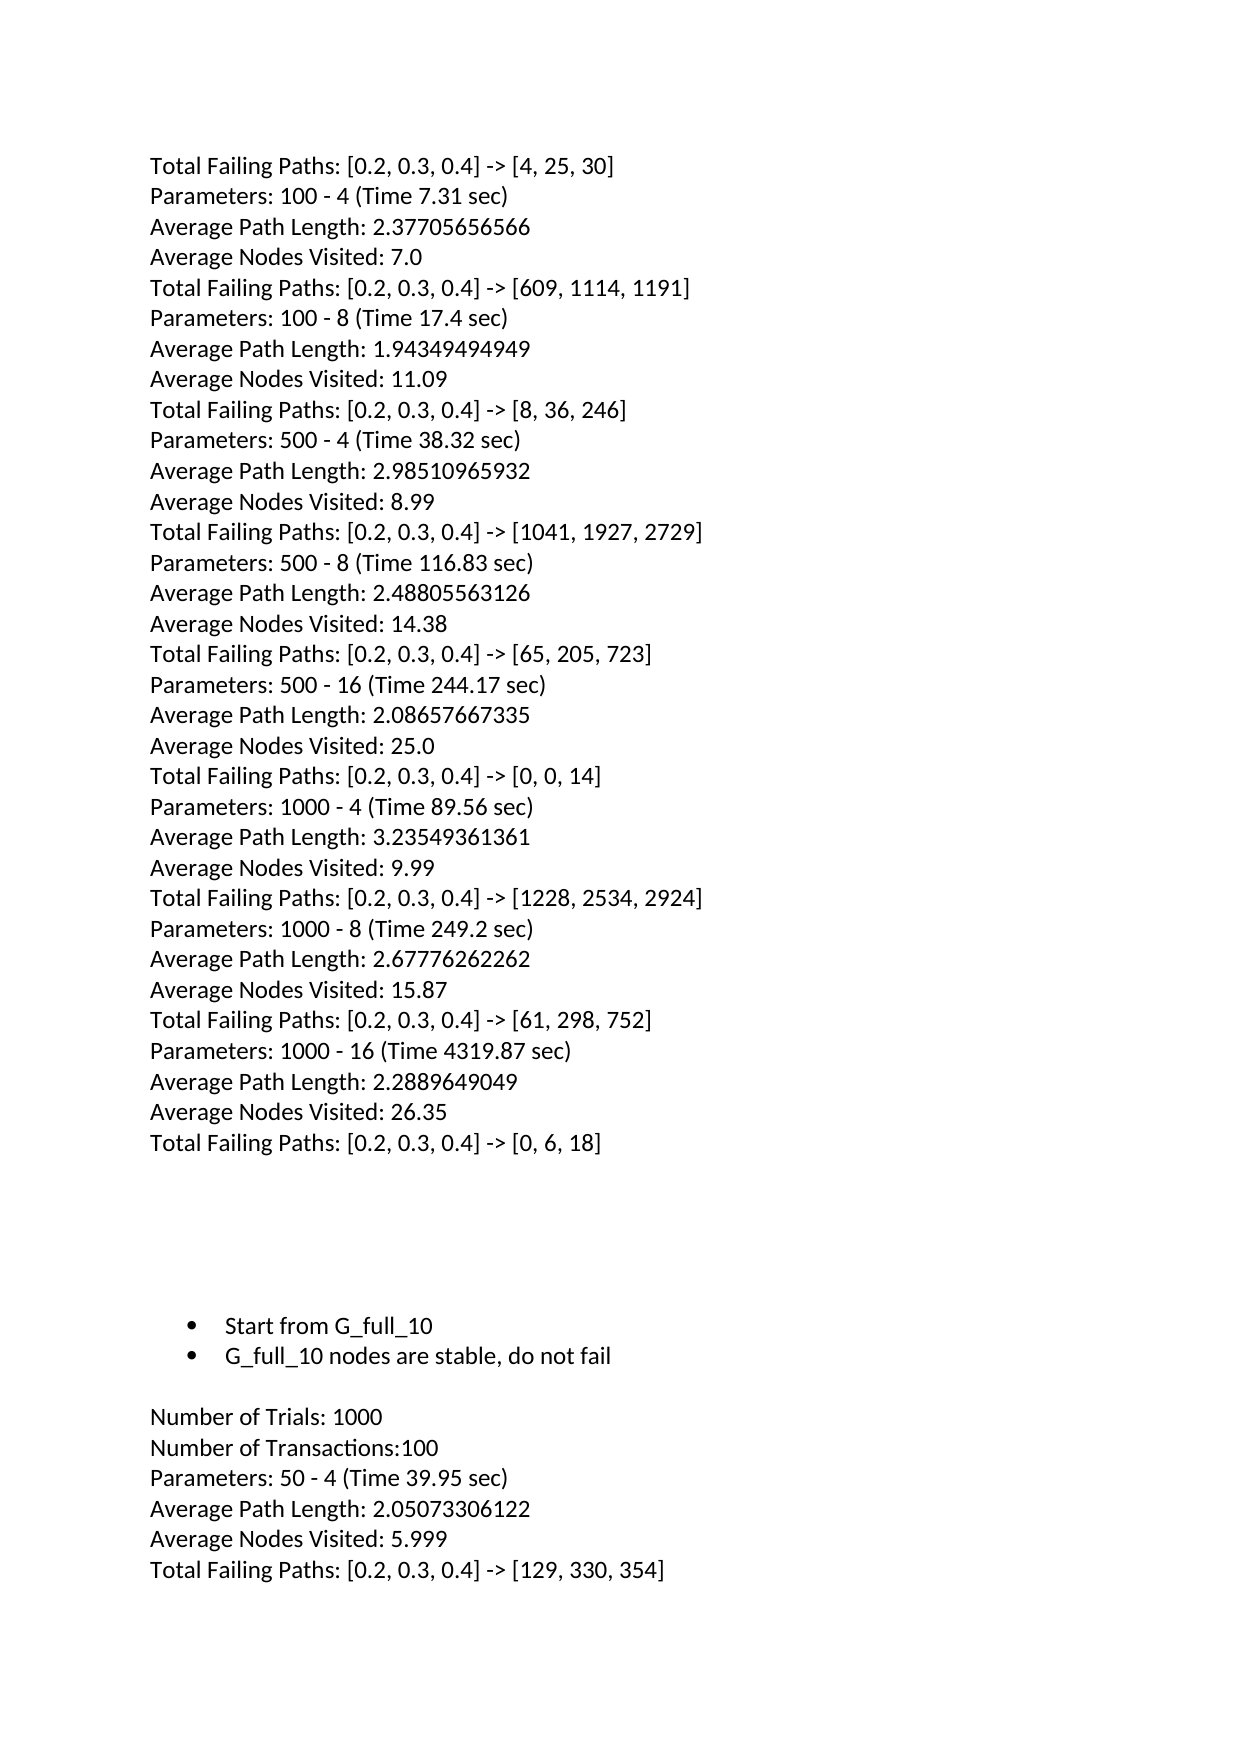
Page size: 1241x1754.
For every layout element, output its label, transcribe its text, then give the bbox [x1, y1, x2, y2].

text Average Nodes Visited: 7.0 [150, 242, 1090, 272]
text Parameters: 50 - 4 (Time 39.95 sec) [150, 1462, 1090, 1493]
text Parameters: 100 - 4 (Time 7.31 sec) [150, 181, 1090, 211]
text Parameters: 1000 - 16 (Time 4319.87 sec) [150, 1035, 1090, 1066]
text Parameters: 500 - 8 (Time 116.83 sec) [150, 547, 1090, 577]
text Average Path Length: 2.48805563126 [150, 577, 1090, 608]
text Total Failing Paths: [0.2, 0.3, 0.4] -> [61, 298, 752] [150, 1004, 1090, 1035]
text Average Nodes Visited: 5.999 [150, 1523, 1090, 1554]
text Total Failing Paths: [0.2, 0.3, 0.4] -> [129, 330, 354] [150, 1554, 1090, 1584]
text Average Path Length: 2.2889649049 [150, 1066, 1090, 1096]
text Total Failing Paths: [0.2, 0.3, 0.4] -> [65, 205, 723] [150, 638, 1090, 669]
text Parameters: 500 - 4 (Time 38.32 sec) [150, 425, 1090, 455]
text Total Failing Paths: [0.2, 0.3, 0.4] -> [609, 1114, 1191] [150, 272, 1090, 303]
text Average Path Length: 2.08657667335 [150, 699, 1090, 730]
text Average Nodes Visited: 25.0 [150, 730, 1090, 760]
text Total Failing Paths: [0.2, 0.3, 0.4] -> [8, 36, 246] [150, 394, 1090, 425]
text Average Nodes Visited: 9.99 [150, 852, 1090, 882]
text Total Failing Paths: [0.2, 0.3, 0.4] -> [1041, 1927, 2729] [150, 516, 1090, 547]
list G_full_10 nodes are stable, do not fail [187, 1340, 1090, 1371]
text Average Path Length: 2.37705656566 [150, 211, 1090, 242]
text Total Failing Paths: [0.2, 0.3, 0.4] -> [0, 6, 18] [150, 1127, 1090, 1157]
text Average Path Length: 1.94349494949 [150, 333, 1090, 364]
text Parameters: 1000 - 8 (Time 249.2 sec) [150, 913, 1090, 943]
text Average Path Length: 2.98510965932 [150, 455, 1090, 486]
text Average Nodes Visited: 8.99 [150, 486, 1090, 516]
text Total Failing Paths: [0.2, 0.3, 0.4] -> [4, 25, 30] [150, 150, 1090, 181]
text Number of Trials: 1000 [150, 1401, 1090, 1432]
text Parameters: 100 - 8 (Time 17.4 sec) [150, 303, 1090, 333]
text Number of Transactions:100 [150, 1432, 1090, 1462]
text Average Nodes Visited: 15.87 [150, 974, 1090, 1004]
text Average Path Length: 3.23549361361 [150, 821, 1090, 852]
list Start from G_full_10 [187, 1310, 1090, 1340]
text Average Path Length: 2.05073306122 [150, 1493, 1090, 1523]
text Parameters: 1000 - 4 (Time 89.56 sec) [150, 791, 1090, 821]
text Average Nodes Visited: 11.09 [150, 364, 1090, 394]
text Average Nodes Visited: 14.38 [150, 608, 1090, 638]
text Average Path Length: 2.67776262262 [150, 943, 1090, 974]
text Average Nodes Visited: 26.35 [150, 1096, 1090, 1127]
text Total Failing Paths: [0.2, 0.3, 0.4] -> [1228, 2534, 2924] [150, 882, 1090, 913]
text Parameters: 500 - 16 (Time 244.17 sec) [150, 669, 1090, 699]
text Total Failing Paths: [0.2, 0.3, 0.4] -> [0, 0, 14] [150, 760, 1090, 791]
